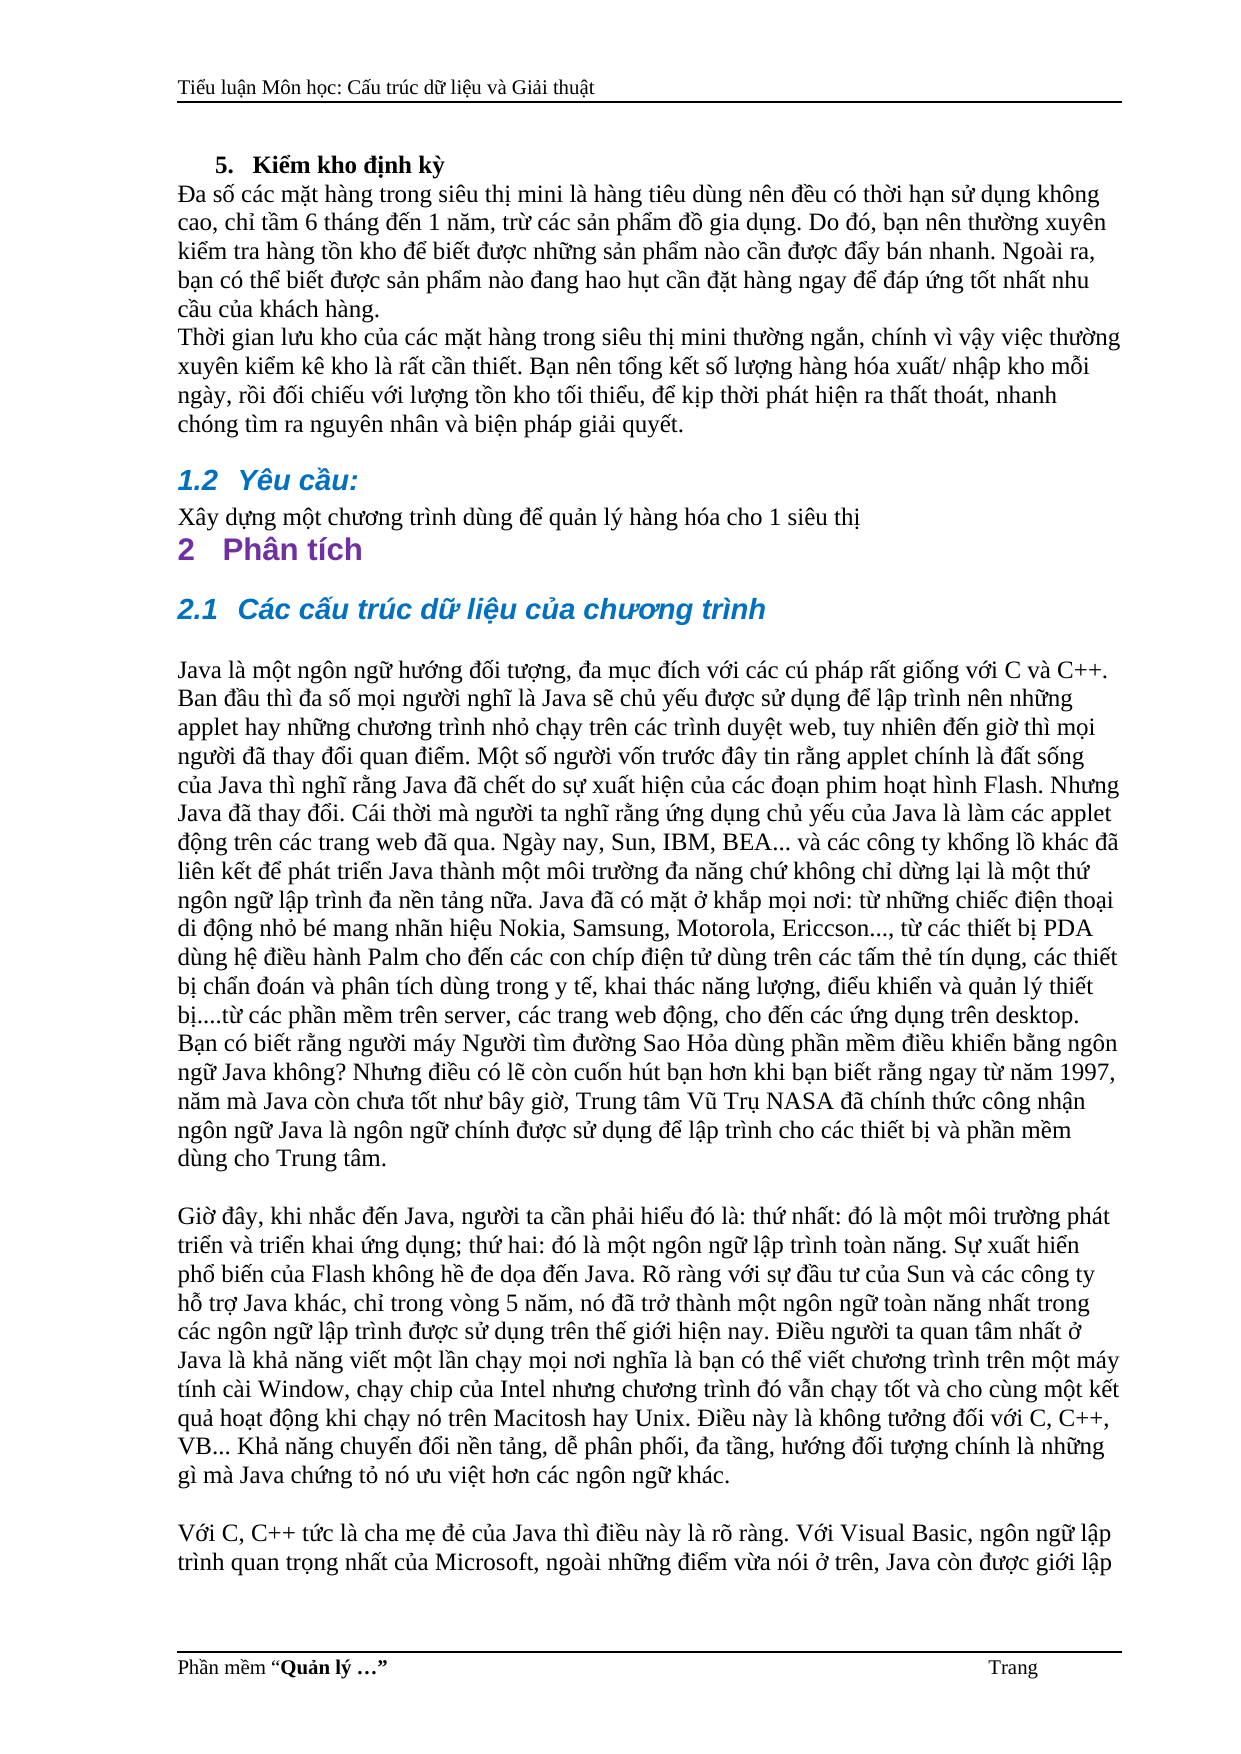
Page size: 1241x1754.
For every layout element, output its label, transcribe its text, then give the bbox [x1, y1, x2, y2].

text Xây dựng một chương trình dùng để quản lý hàng hóa cho 1 siêu thị [177, 502, 1122, 531]
subtitle Các cấu trúc dữ liệu của chương trình [177, 592, 1122, 626]
subtitle Yêu cầu: [177, 462, 1122, 496]
subtitle Phân tích [177, 531, 1122, 567]
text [177, 1518, 1122, 1576]
text Thời gian lưu kho của các mặt hàng trong siêu thị mini thường ngắn, chính vì vậy việc thường xuyên kiểm kê kho là rất cần thiết. Bạn nên tổng kết số lượng hàng hóa xuất/ nhập kho mỗi ngày, rồi đối chiếu với lượng tồn kho tối thiểu, để kịp thời phát hiện ra thất thoát, nhanh chóng tìm ra nguyên nhân và biện pháp giải quyết. [177, 322, 1122, 437]
text Đa số các mặt hàng trong siêu thị mini là hàng tiêu dùng nên đều có thời hạn sử dụng không cao, chỉ tầm 6 tháng đến 1 năm, trừ các sản phẩm đồ gia dụng. Do đó, bạn nên thường xuyên kiểm tra hàng tồn kho để biết được những sản phẩm nào cần được đẩy bán nhanh. Ngoài ra, bạn có thể biết được sản phẩm nào đang hao hụt cần đặt hàng ngay để đáp ứng tốt nhất nhu cầu của khách hàng. [177, 179, 1122, 322]
text Java là một ngôn ngữ hướng đối tượng, đa mục đích với các cú pháp rất giống với C và C++. Ban đầu thì đa số mọi người nghĩ là Java sẽ chủ yếu được sử dụng để lập trình nên những applet hay những chương trình nhỏ chạy trên các trình duyệt web, tuy nhiên đến giờ thì mọi người đã thay đổi quan điểm. Một số người vốn trước đây tin rằng applet chính là đất sống của Java thì nghĩ rằng Java đã chết do sự xuất hiện của các đoạn phim hoạt hình Flash. Nhưng Java đã thay đổi. Cái thời mà người ta nghĩ rằng ứng dụng chủ yếu của Java là làm các applet động trên các trang web đã qua. Ngày nay, Sun, IBM, BEA... và các công ty khổng lồ khác đã liên kết để phát triển Java thành một môi trường đa năng chứ không chỉ dừng lại là một thứ ngôn ngữ lập trình đa nền tảng nữa. Java đã có mặt ở khắp mọi nơi: từ những chiếc điện thoại di động nhỏ bé mang nhãn hiệu Nokia, Samsung, Motorola, Ericcson..., từ các thiết bị PDA dùng hệ điều hành Palm cho đến các con chíp điện tử dùng trên các tấm thẻ tín dụng, các thiết bị chẩn đoán và phân tích dùng trong y tế, khai thác năng lượng, điểu khiển và quản lý thiết bị....từ các phần mềm trên server, các trang web động, cho đến các ứng dụng trên desktop. Bạn có biết rằng người máy Người tìm đường Sao Hỏa dùng phần mềm điều khiển bằng ngôn ngữ Java không? Nhưng điều có lẽ còn cuốn hút bạn hơn khi bạn biết rằng ngay từ năm 1997, năm mà Java còn chưa tốt như bây giờ, Trung tâm Vũ Trụ NASA đã chính thức công nhận ngôn ngữ Java là ngôn ngữ chính được sử dụng để lập trình cho các thiết bị và phần mềm dùng cho Trung tâm. [177, 655, 1122, 1172]
text Giờ đây, khi nhắc đến Java, người ta cần phải hiểu đó là: thứ nhất: đó là một môi trường phát triển và triển khai ứng dụng; thứ hai: đó là một ngôn ngữ lập trình toàn năng. Sự xuất hiển phổ biến của Flash không hề đe dọa đến Java. Rõ ràng với sự đầu tư của Sun và các công ty hỗ trợ Java khác, chỉ trong vòng 5 năm, nó đã trở thành một ngôn ngữ toàn năng nhất trong các ngôn ngữ lập trình được sử dụng trên thế giới hiện nay. Điều người ta quan tâm nhất ở Java là khả năng viết một lần chạy mọi nơi nghĩa là bạn có thể viết chương trình trên một máy tính cài Window, chạy chip của Intel nhưng chương trình đó vẫn chạy tốt và cho cùng một kết quả hoạt động khi chạy nó trên Macitosh hay Unix. Điều này là không tưởng đối với C, C++, VB... Khả năng chuyển đổi nền tảng, dễ phân phối, đa tầng, hướng đối tượng chính là những gì mà Java chứng tỏ nó ưu việt hơn các ngôn ngữ khác. [177, 1201, 1122, 1489]
list Kiểm kho định kỳ [215, 150, 1122, 179]
